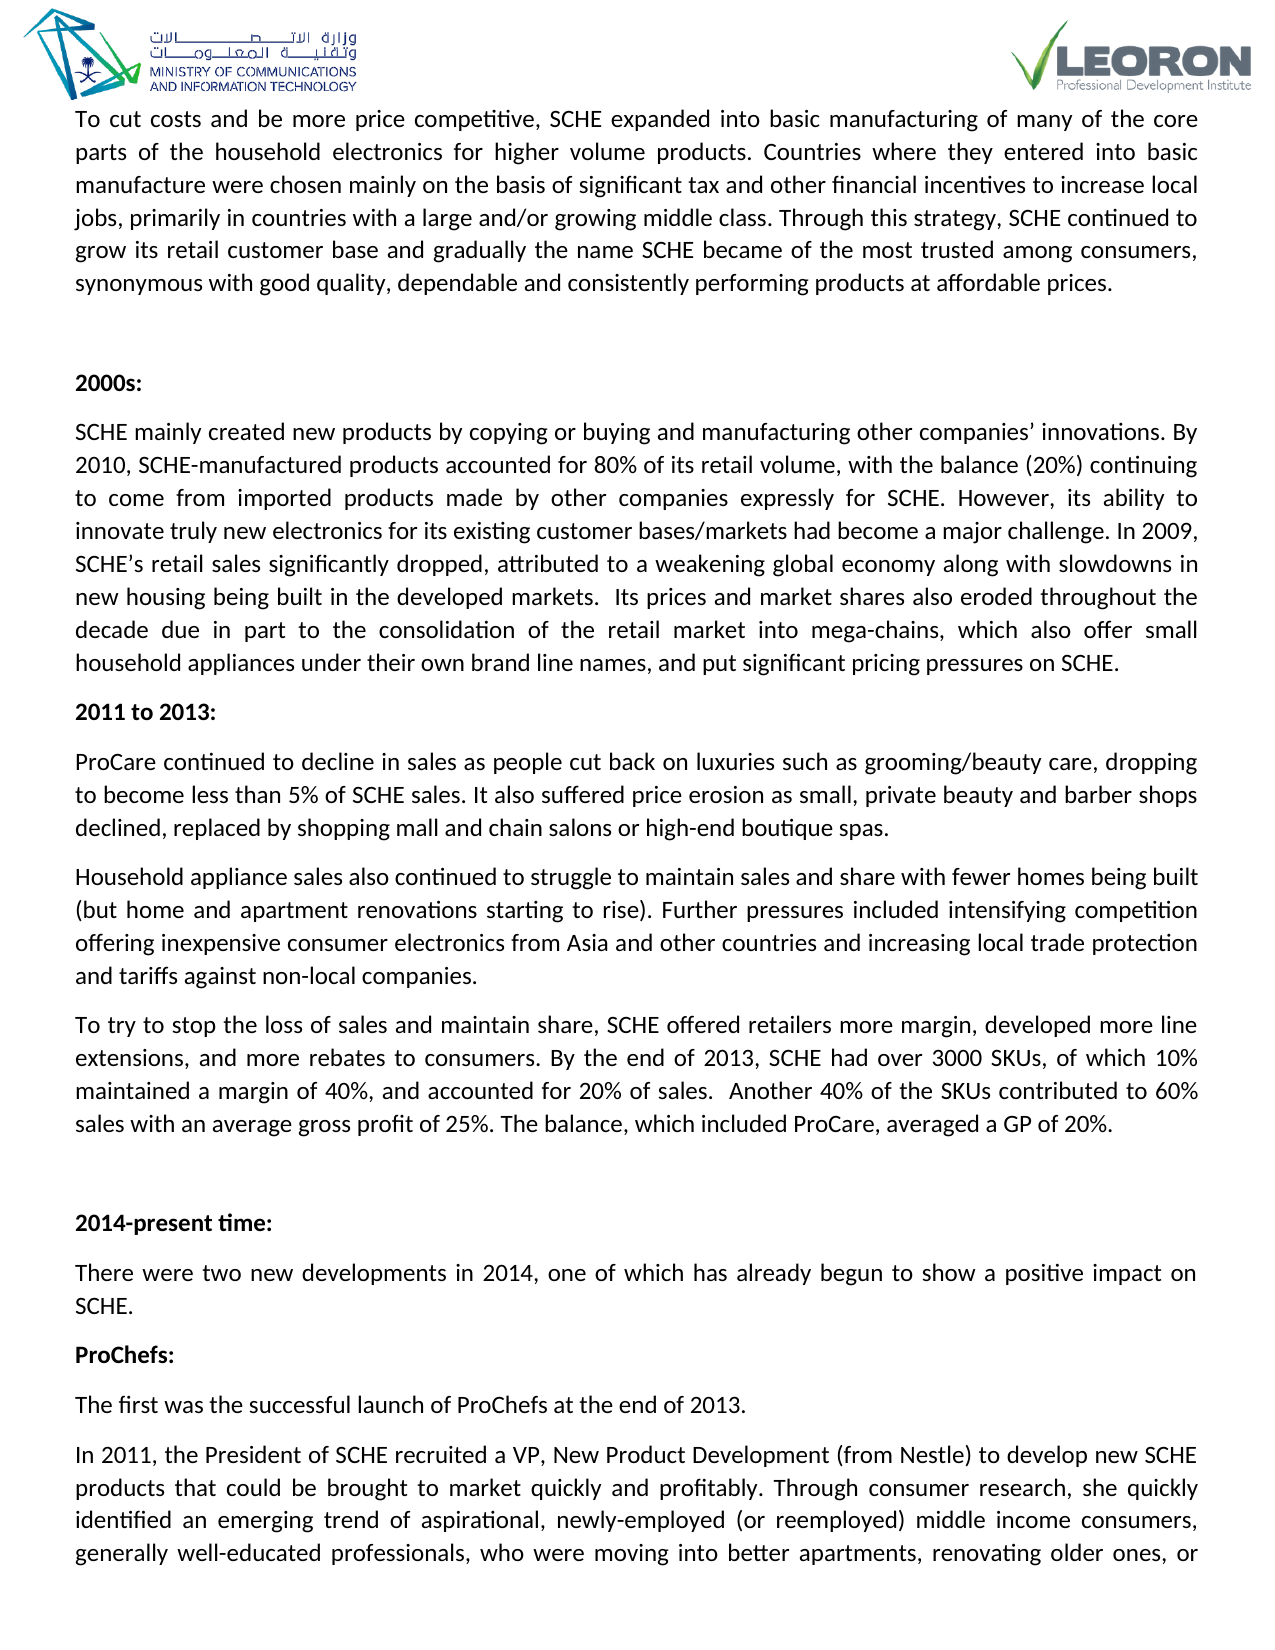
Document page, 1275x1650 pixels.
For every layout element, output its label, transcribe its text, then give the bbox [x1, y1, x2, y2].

text 2000s: [75, 367, 1200, 397]
text ProChefs: [75, 1340, 1200, 1370]
text 2014-present time: [75, 1208, 1200, 1238]
text Household appliance sales also continued to struggle to maintain sales and share with fewer homes being built (but home and apartment renovations starting to rise). Further pressures included intensifying competition offering inexpensive consumer electronics from Asia and other countries and increasing local trade protection and tariffs against non-local companies. [75, 861, 1200, 991]
picture [1007, 11, 1251, 97]
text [75, 1439, 1200, 1568]
text ProCare continued to decline in sales as people cut back on luxuries such as grooming/beauty care, dropping to become less than 5% of SCHE sales. It also suffered price erosion as small, private beauty and barber shops declined, replaced by shopping mall and chain salons or high-end boutique spas. [75, 746, 1200, 842]
text SCHE mainly created new products by copying or buying and manufacturing other companies’ innovations. By 2010, SCHE-manufactured products accounted for 80% of its retail volume, with the balance (20%) continuing to come from imported products made by other companies expressly for SCHE. However, its ability to innovate truly new electronics for its existing customer bases/markets had become a major challenge. In 2009, SCHE’s retail sales significantly dropped, attributed to a weakening global economy along with slowdowns in new housing being built in the developed markets. Its prices and market shares also eroded throughout the decade due in part to the consolidation of the retail market into mega-chains, which also offer small household appliances under their own brand line names, and put significant pricing pressures on SCHE. [75, 416, 1200, 677]
text 2011 to 2013: [75, 696, 1200, 727]
text The first was the successful launch of ProChefs at the end of 2013. [75, 1389, 1200, 1420]
picture [18, 5, 366, 100]
text To try to stop the loss of sales and maintain share, SCHE offered retailers more margin, developed more line extensions, and more rebates to consumers. By the end of 2013, SCHE had over 3000 SKUs, of which 10% maintained a margin of 40%, and accounted for 20% of sales. Another 40% of the SKUs contributed to 60% sales with an average gross profit of 25%. The balance, which included ProCare, averaged a GP of 20%. [75, 1010, 1200, 1139]
text To cut costs and be more price competitive, SCHE expanded into basic manufacturing of many of the core parts of the household electronics for higher volume products. Countries where they entered into basic manufacture were chosen mainly on the basis of significant tax and other financial incentives to increase local jobs, primarily in countries with a large and/or growing middle class. Through this strategy, SCHE continued to grow its retail customer base and gradually the name SCHE became of the most trusted among consumers, synonymous with good quality, dependable and consistently performing products at affordable prices. [75, 103, 1200, 298]
text There were two new developments in 2014, one of which has already begun to show a positive impact on SCHE. [75, 1257, 1200, 1321]
